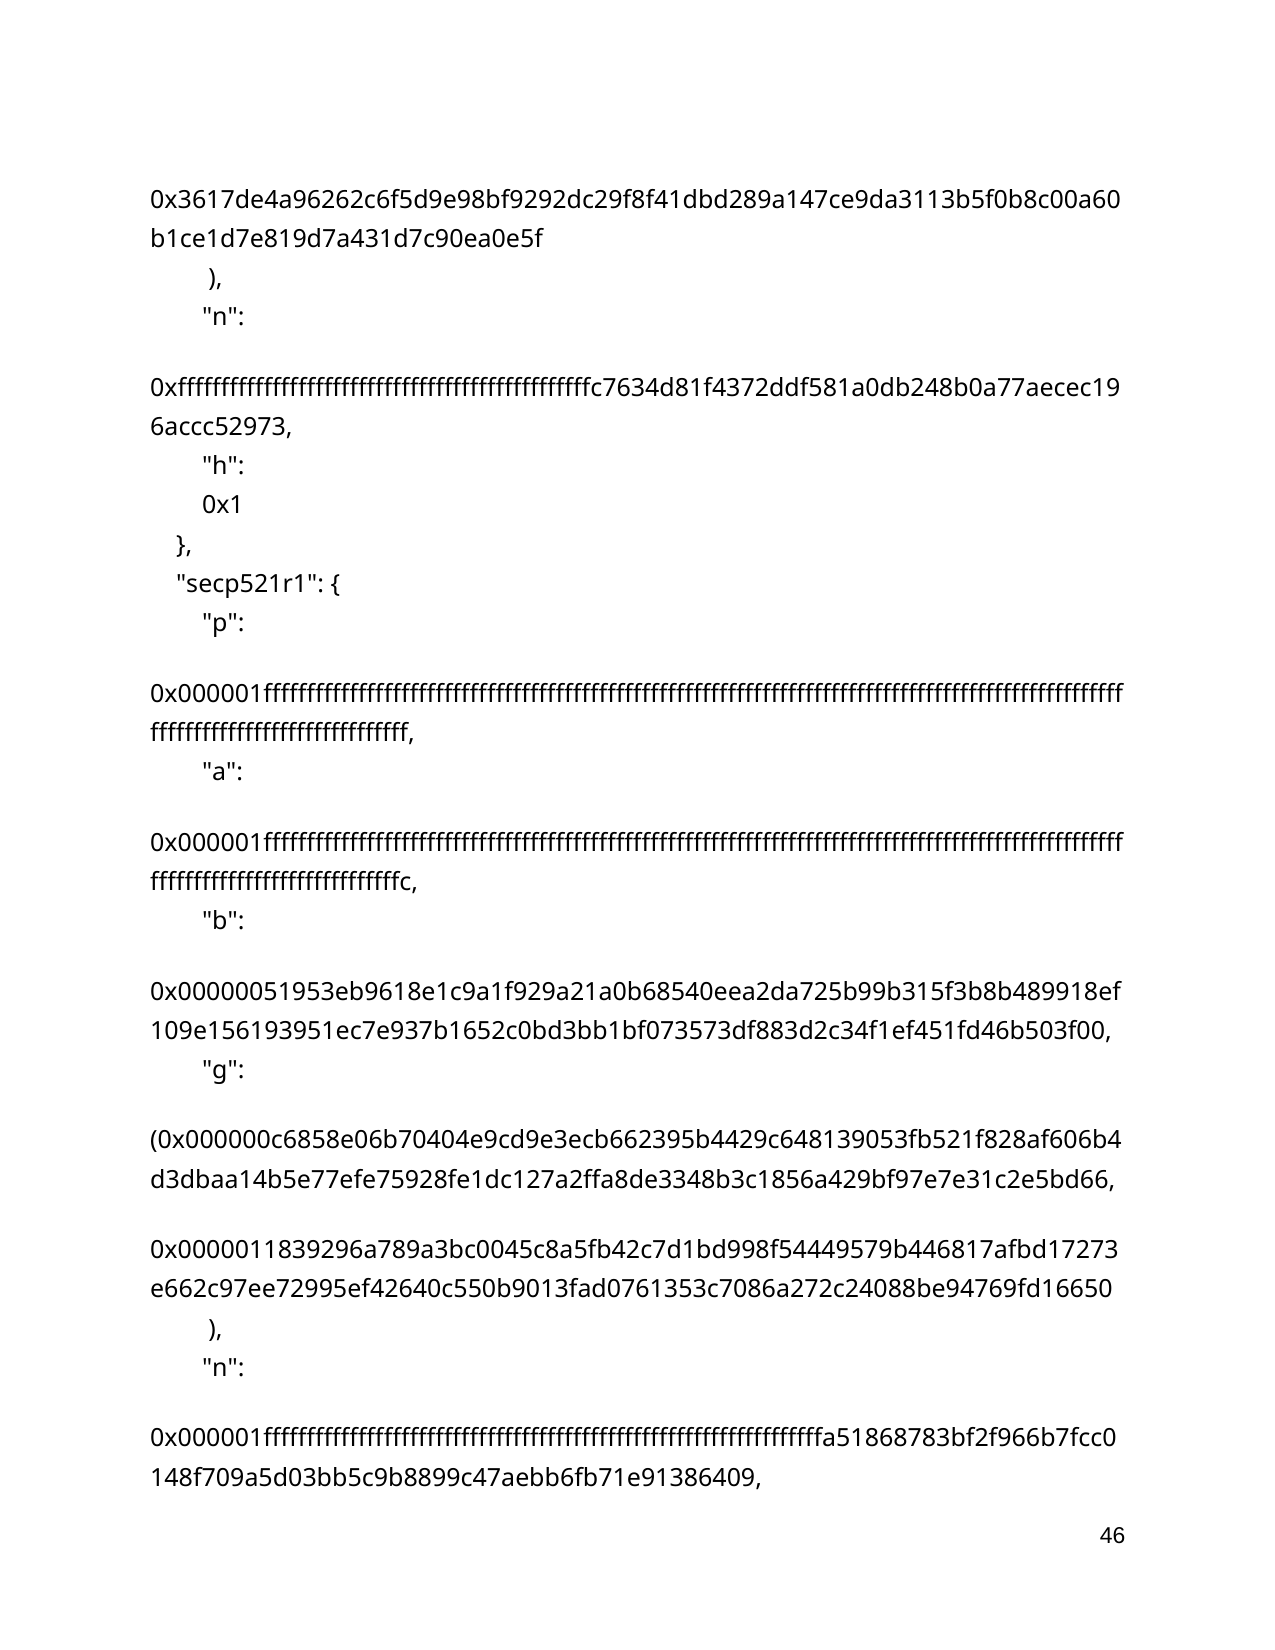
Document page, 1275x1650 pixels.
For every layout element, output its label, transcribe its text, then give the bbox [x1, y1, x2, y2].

text "a": [150, 753, 1125, 788]
text "b": [150, 902, 1125, 937]
text "h": [150, 448, 1125, 482]
text "n": [150, 1349, 1125, 1383]
text 0x0000011839296a789a3bc0045c8a5fb42c7d1bd998f54449579b446817afbd17273e662c97ee72995ef42640c550b9013fad0761353c7086a272c24088be94769fd16650 [150, 1200, 1125, 1305]
text ), [150, 260, 1125, 294]
text 0x3617de4a96262c6f5d9e98bf9292dc29f8f41dbd289a147ce9da3113b5f0b8c00a60b1ce1d7e819d7a431d7c90ea0e5f [150, 150, 1125, 255]
text 0x00000051953eb9618e1c9a1f929a21a0b68540eea2da725b99b315f3b8b489918ef109e156193951ec7e937b1652c0bd3bb1bf073573df883d2c34f1ef451fd46b503f00, [150, 942, 1125, 1046]
text 0x000001fffffffffffffffffffffffffffffffffffffffffffffffffffffffffffffffffffffffffffffffffffffffffffffffffffffffffffffffffffffffffffffffffc, [150, 793, 1125, 897]
text "secp521r1": { [150, 565, 1125, 599]
text "n": [150, 299, 1125, 333]
text 0x000001ffffffffffffffffffffffffffffffffffffffffffffffffffffffffffffffffffffffffffffffffffffffffffffffffffffffffffffffffffffffffffffffffff, [150, 644, 1125, 748]
text 0x1 [150, 487, 1125, 521]
text "g": [150, 1051, 1125, 1086]
text (0x000000c6858e06b70404e9cd9e3ecb662395b4429c648139053fb521f828af606b4d3dbaa14b5e77efe75928fe1dc127a2ffa8de3348b3c1856a429bf97e7e31c2e5bd66, [150, 1091, 1125, 1195]
text ), [150, 1310, 1125, 1344]
text }, [150, 526, 1125, 560]
text 0x000001fffffffffffffffffffffffffffffffffffffffffffffffffffffffffffffffffa51868783bf2f966b7fcc0148f709a5d03bb5c9b8899c47aebb6fb71e91386409, [150, 1388, 1125, 1493]
text "p": [150, 604, 1125, 639]
text 0xffffffffffffffffffffffffffffffffffffffffffffffffc7634d81f4372ddf581a0db248b0a77aecec196accc52973, [150, 338, 1125, 443]
